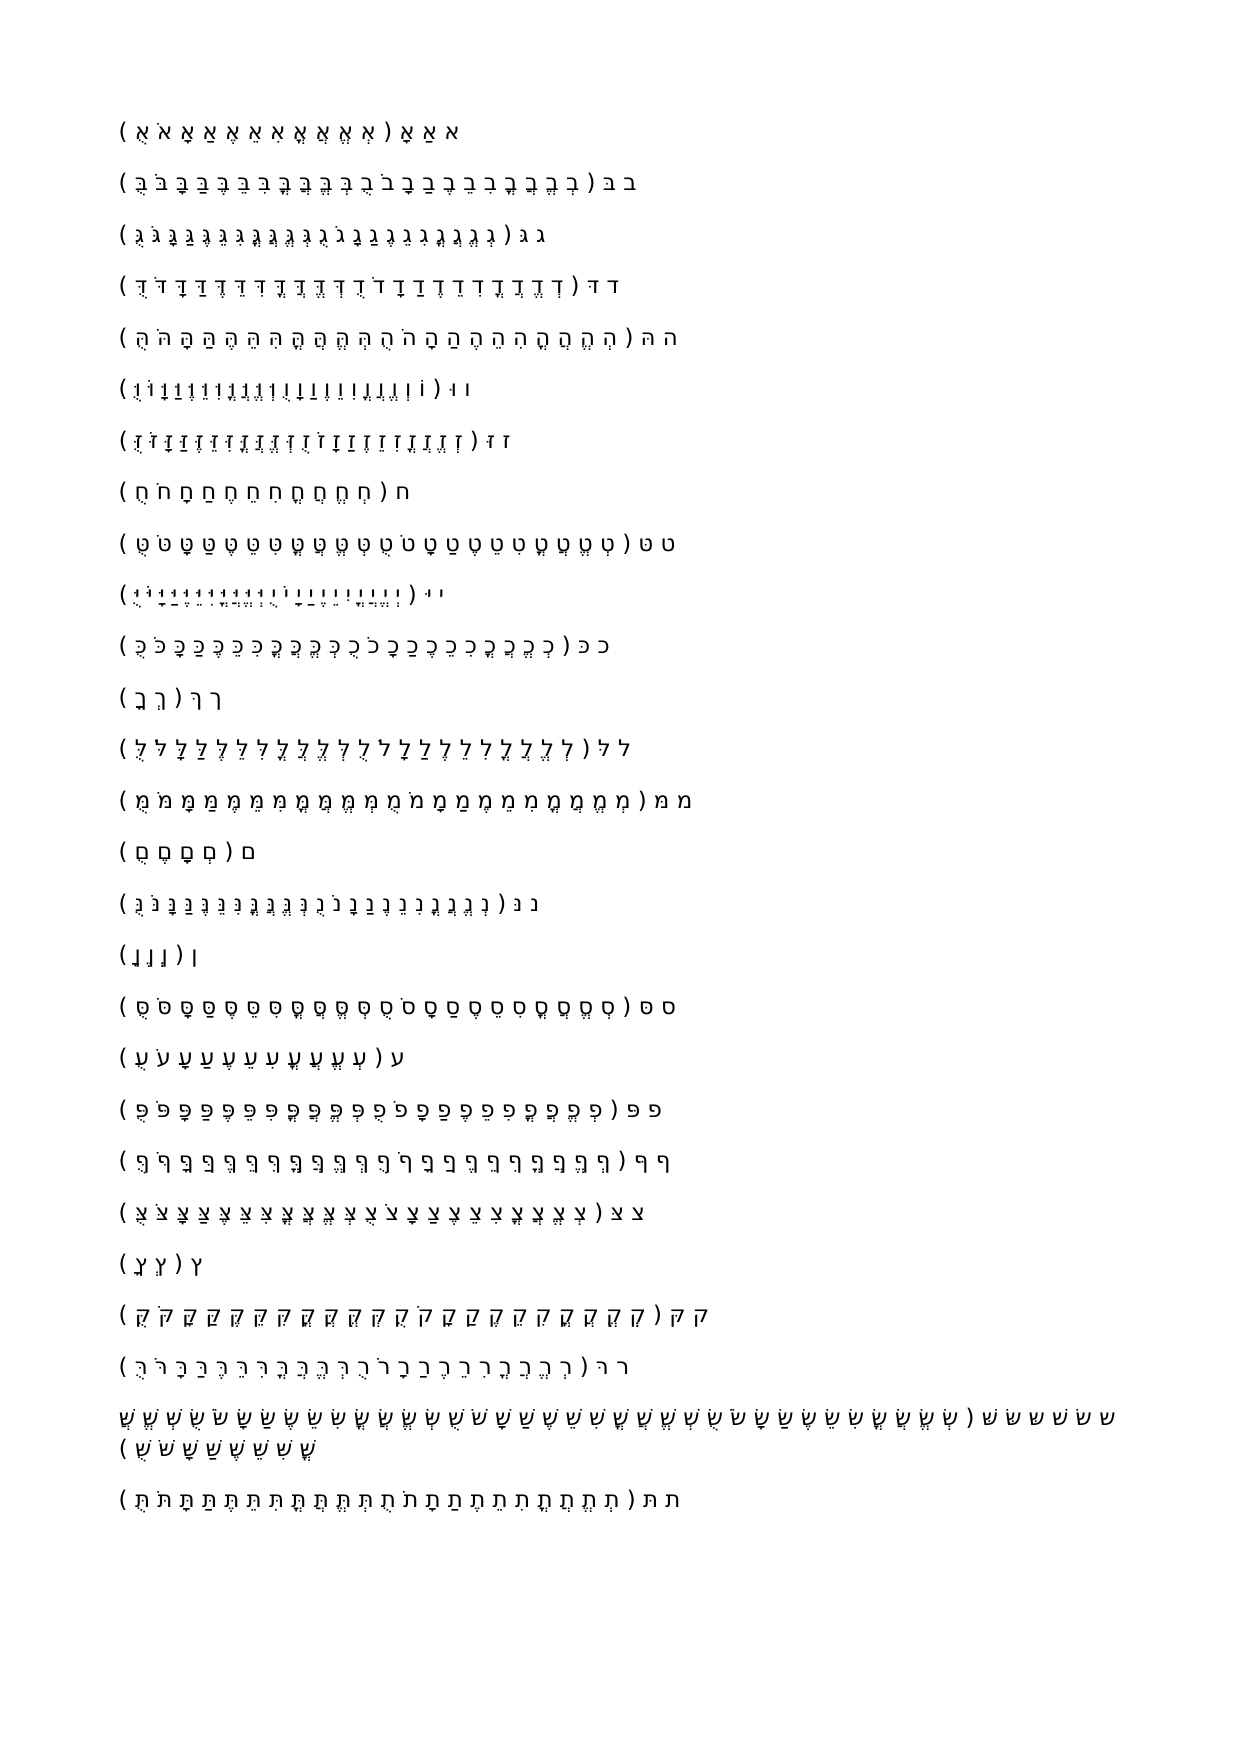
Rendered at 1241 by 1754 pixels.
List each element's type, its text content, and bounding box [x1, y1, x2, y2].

text ך ךּ ( ךְ ךָָ ) [118, 684, 1122, 711]
text ט טּ ( טְ טֱ טֲ טֳ טִ טֵ טֶ טַ טָ טֹ טֻ טְּ טֱּ טֲּ טֳּ טִּ טֵּ טֶּ טַּ טָּ טֹּ טֻּ ) [118, 530, 1122, 556]
text ץ ( ץְ ץָ ) [118, 1250, 1122, 1277]
text ד דּ ( דְ דֱ דֲ דֳ דִ דֵ דֶ דַ דָ דֹ דֻ דְּ דֱּ דֲּ דֳּ דִּ דֵּ דֶּ דַּ דָּ דֹּ דֻּ ) [118, 272, 1122, 299]
text ם ( םְ םָָ םֶ םֻ ) [118, 838, 1122, 865]
text ג גּ ( גְ גֱ גֲ גֳ גִ גֵ גֶ גַ גָ גֹ גֻ גְּ גֱּ גֲּ גֳּ גִּ גֵּ גֶּ גַּ גָּ גֹּ גֻּ ) [118, 221, 1122, 248]
text ב בּ ( בְ בֱ בֲ בֳ בִ בֵ בֶ בַ בָ בֹ בֻ בְּ בֱּ בֲּ בֳּ בִּ בֵּ בֶּ בַּ בָּ בֹּ בֻּ ) [118, 169, 1122, 196]
text כ כּ ( כְ כֱ כֲ כֳ כִ כֵ כֶ כַ כָ כֹ כֻ כְּ כֱּ כֲּ כֳּ כִּ כֵּ כֶּ כַּ כָּ כֹּ כֻּ ) [118, 633, 1122, 659]
text ו וּ ( וֹ וְ וֱ וֲ וֳ וִ וֵ וֶ וַ וָ וֻ וְּ וֱּ וֲּ וֳּ וִּ וֵּ וֶּ וַּ וָּ וֹּ וֻּ ) [118, 375, 1122, 402]
text א אַ אָ ( אְ אֱ אֲ אֳ אִ אֵ אֶ אַ אָ אֹ אֻ ) [118, 118, 1122, 145]
text ל לּ ( לְ לֱ לֲ לֳ לִ לֵ לֶ לַ לָ לֹ לֻ לְּ לֱּ לֲּ לֳּ לִּ לֵּ לֶּ לַּ לָּ לֹּ לֻּ ) [118, 736, 1122, 762]
text מ מּ ( מְ מֱ מֲ מֳ מִ מֵ מֶ מַ מָ מֹ מֻ מְּ מֱּ מֲּ מֳּ מִּ מֵּ מֶּ מַּ מָּ מֹּ מֻּ ) [118, 787, 1122, 814]
text ן ( ןְְ ןֶ ןָ ) [118, 941, 1122, 968]
text ח ( חְ חֱ חֲ חֳ חִ חֵ חֶ חַ חָ חֹ חֻ ) [118, 478, 1122, 505]
text נ נּ ( נְ נֱ נֲ נֳ נִ נֵ נֶ נַ נָ נֹ נֻ נְּ נֱּ נֲּ נֳּ נִּ נֵּ נֶּ נַּ נָּ נֹּ נֻּ ) [118, 890, 1122, 917]
text ס סּ ( סְ סֱ סֲ סֳ סִ סֵ סֶ סַ סָ סֹ סֻ סְּ סֱּ סֲּ סֳּ סִּ סֵּ סֶּ סַּ סָּ סֹּ סֻּ ) [118, 993, 1122, 1019]
text ף ףּ ( ףְ ףֱ ףֲ ףֳ ףִ ףֵ ףֶ ףַ ףָ ףֹ ףֻ ףְּ ףֱּ ףֲּ ףֳּ ףִּ ףֵּ ףֶּ ףַּ ףָּ ףֹּ ףֻּ ) [118, 1147, 1122, 1174]
text י יּ ( יְ יֱ יֲ יֳ יִ יֵ יֶ יַ יָ יֹ יֻ יְּ יֱּ יֲּ יֳּ יִּ יֵּ יֶּ יַּ יָּ יֹּ יֻּ ) [118, 581, 1122, 608]
text ת תּ ( תְ תֱ תֲ תֳ תִ תֵ תֶ תַ תָ תֹ תֻ תְּ תֱּ תֲּ תֳּ תִּ תֵּ תֶּ תַּ תָּ תֹּ תֻּ ) [118, 1487, 1122, 1513]
text פ פּ ( פְ פֱ פֲ פֳ פִ פֵ פֶ פַ פָ פֹ פֻ פְּ פֱּ פֲּ פֳּ פִּ פֵּ פֶּ פַּ פָּ פֹּ פֻּ ) [118, 1096, 1122, 1122]
text ז זּ ( זְ זֱ זֲ זֳ זִ זֵ זֶ זַ זָ זֹ זֻ זְּ זֱּ זֲּ זֳּ זִּ זֵּ זֶּ זַּ זָּ זֹּ זֻּ ) [118, 427, 1122, 453]
text ר רּ ( רְ רֱ רֲ רֳ רִ רֵ רֶ רַ רָ רֹ רֻ רְּ רֱּ רֲּ רֳּ רִּ רֵּ רֶּ רַּ רָּ רֹּ רֻּ ) [118, 1353, 1122, 1380]
text ק קּ ( קְְ קֱ קֲ קֳ קִ קֵ קֶ קַ קָ קֹ קֻ קְּ קֱּ קֲּ קֳּ קִּ קֵּ קֶּ קַּ קָּ קֹּ קֻּ ) [118, 1302, 1122, 1328]
text ש שׂ שׁ שּ שּׂ שּׁ ( שְׂ שֱׂ שֲׂ שֳׂ שִׂ שֵׂ שֶׂ שַׂ שָׂ שֹׂ שֻׂ שְׁ שֱׁ שֲׁ שֳׁ שִׁ שֵׁ שֶׁ שַׁ שָׁ שֹׁ שֻׁ שְּׂ שֱּׂ שֲּׂ שֳּׂ שִּׂ שֵּׂ שֶּׂ שַּׂ שָּׂ שֹּׂ שֻּׂ שְּׁ שֱּׁ שֲּׁ שֳּׁ שִּׁ שֵּׁ שֶּׁ שַּׁ שָּׁ שֹּׁ שֻּׁ ) [118, 1404, 1122, 1462]
text ה הּ ( הְ הֱ הֲ הֳ הִ הֵ הֶ הַ הָ הֹ הֻ הְּ הֱּ הֲּ הֳּ הִּ הֵּ הֶּ הַּ הָּ הֹּ הֻּ ) [118, 324, 1122, 351]
text ע ( עְ עֱ עֲ עֳ עִ עֵ עֶ עַ עָ עֹ עֻ ) [118, 1044, 1122, 1071]
text צ צּ ( צְ צֱ צֲ צֳ צִ צֵ צֶ צַ צָ צֹ צֻ צְּ צֱּ צֲּ צֳּ צִּ צֵּ צֶּ צַּ צָּ צֹּ צֻּ ) [118, 1199, 1122, 1225]
